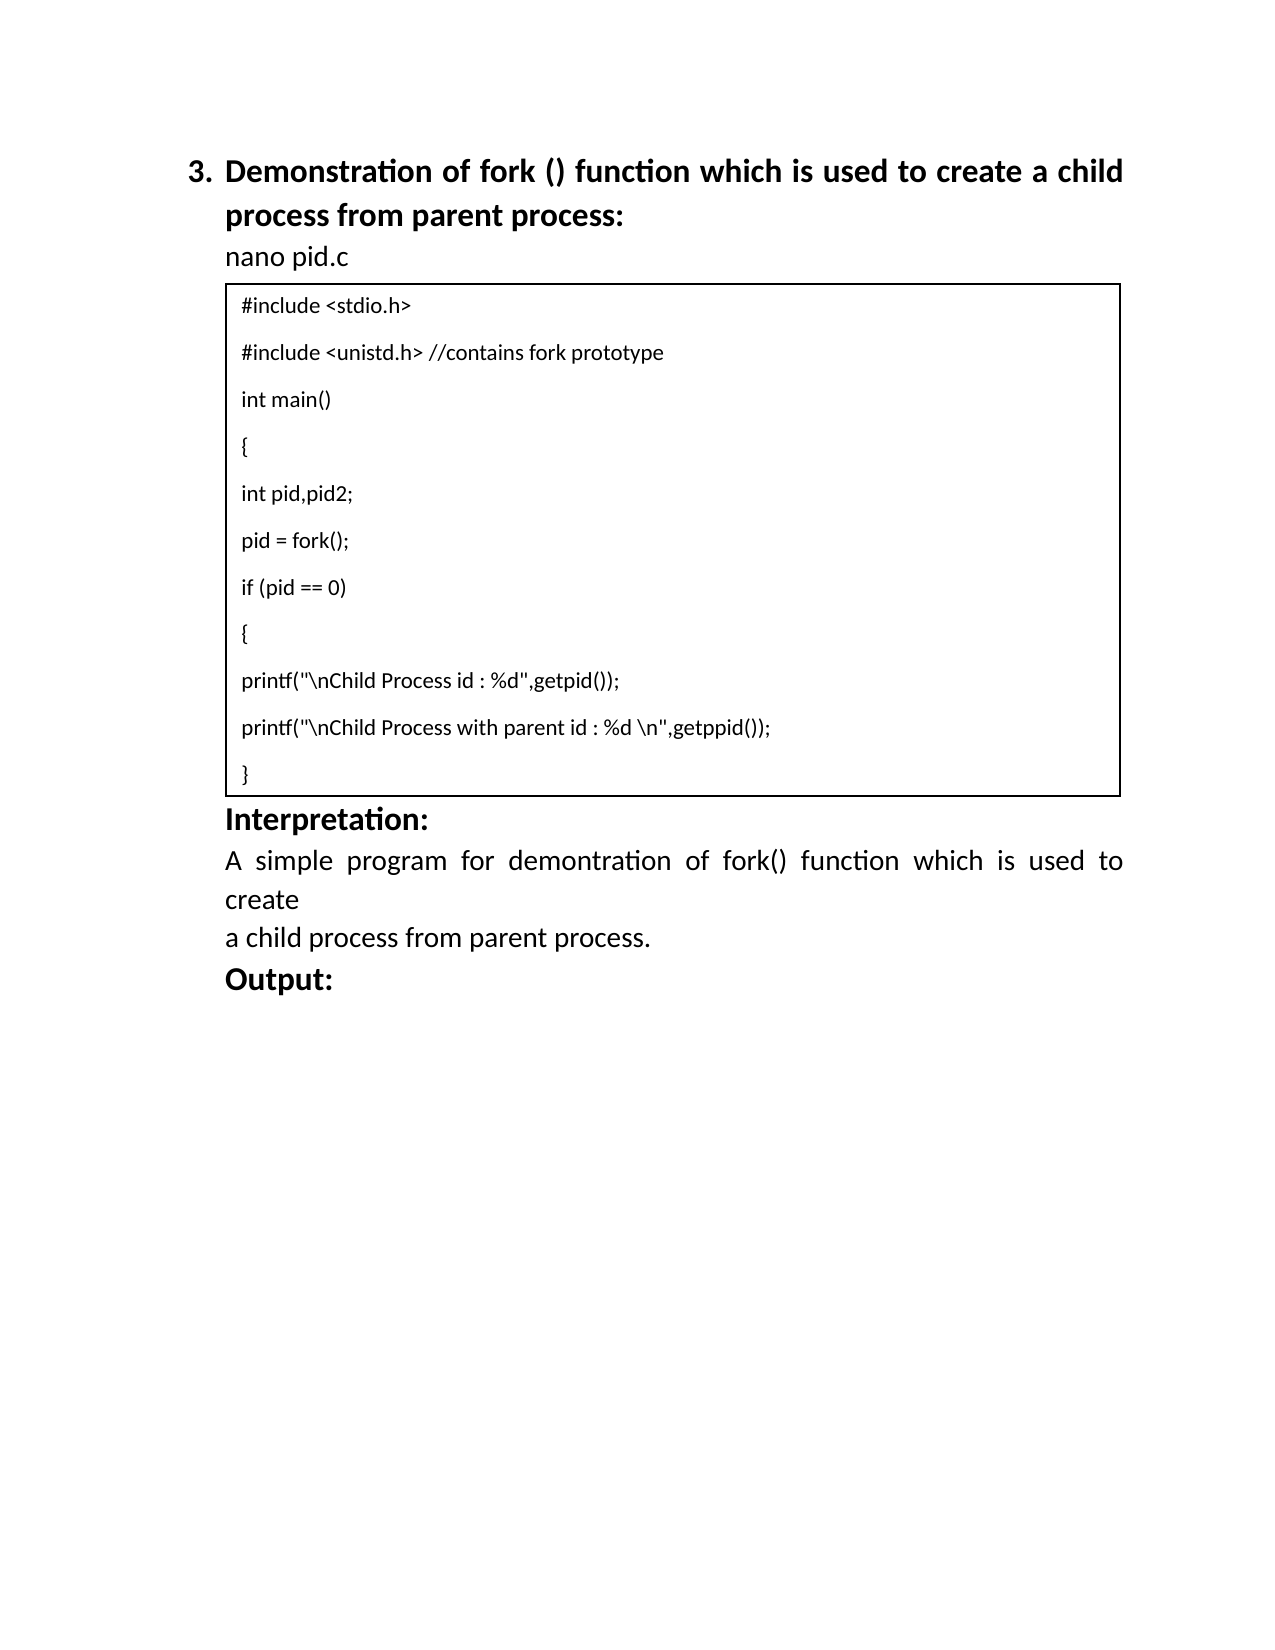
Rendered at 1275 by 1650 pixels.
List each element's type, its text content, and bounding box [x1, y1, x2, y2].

list nano pid.c [225, 238, 1125, 273]
list Demonstration of fork () function which is used to create a child process from parent process: [187, 150, 1125, 235]
list A simple program for demontration of fork() function which is used to create [225, 842, 1125, 916]
list Output: [225, 958, 1125, 998]
list a child process from parent process. [225, 919, 1125, 955]
list Interpretation: [225, 798, 1125, 839]
